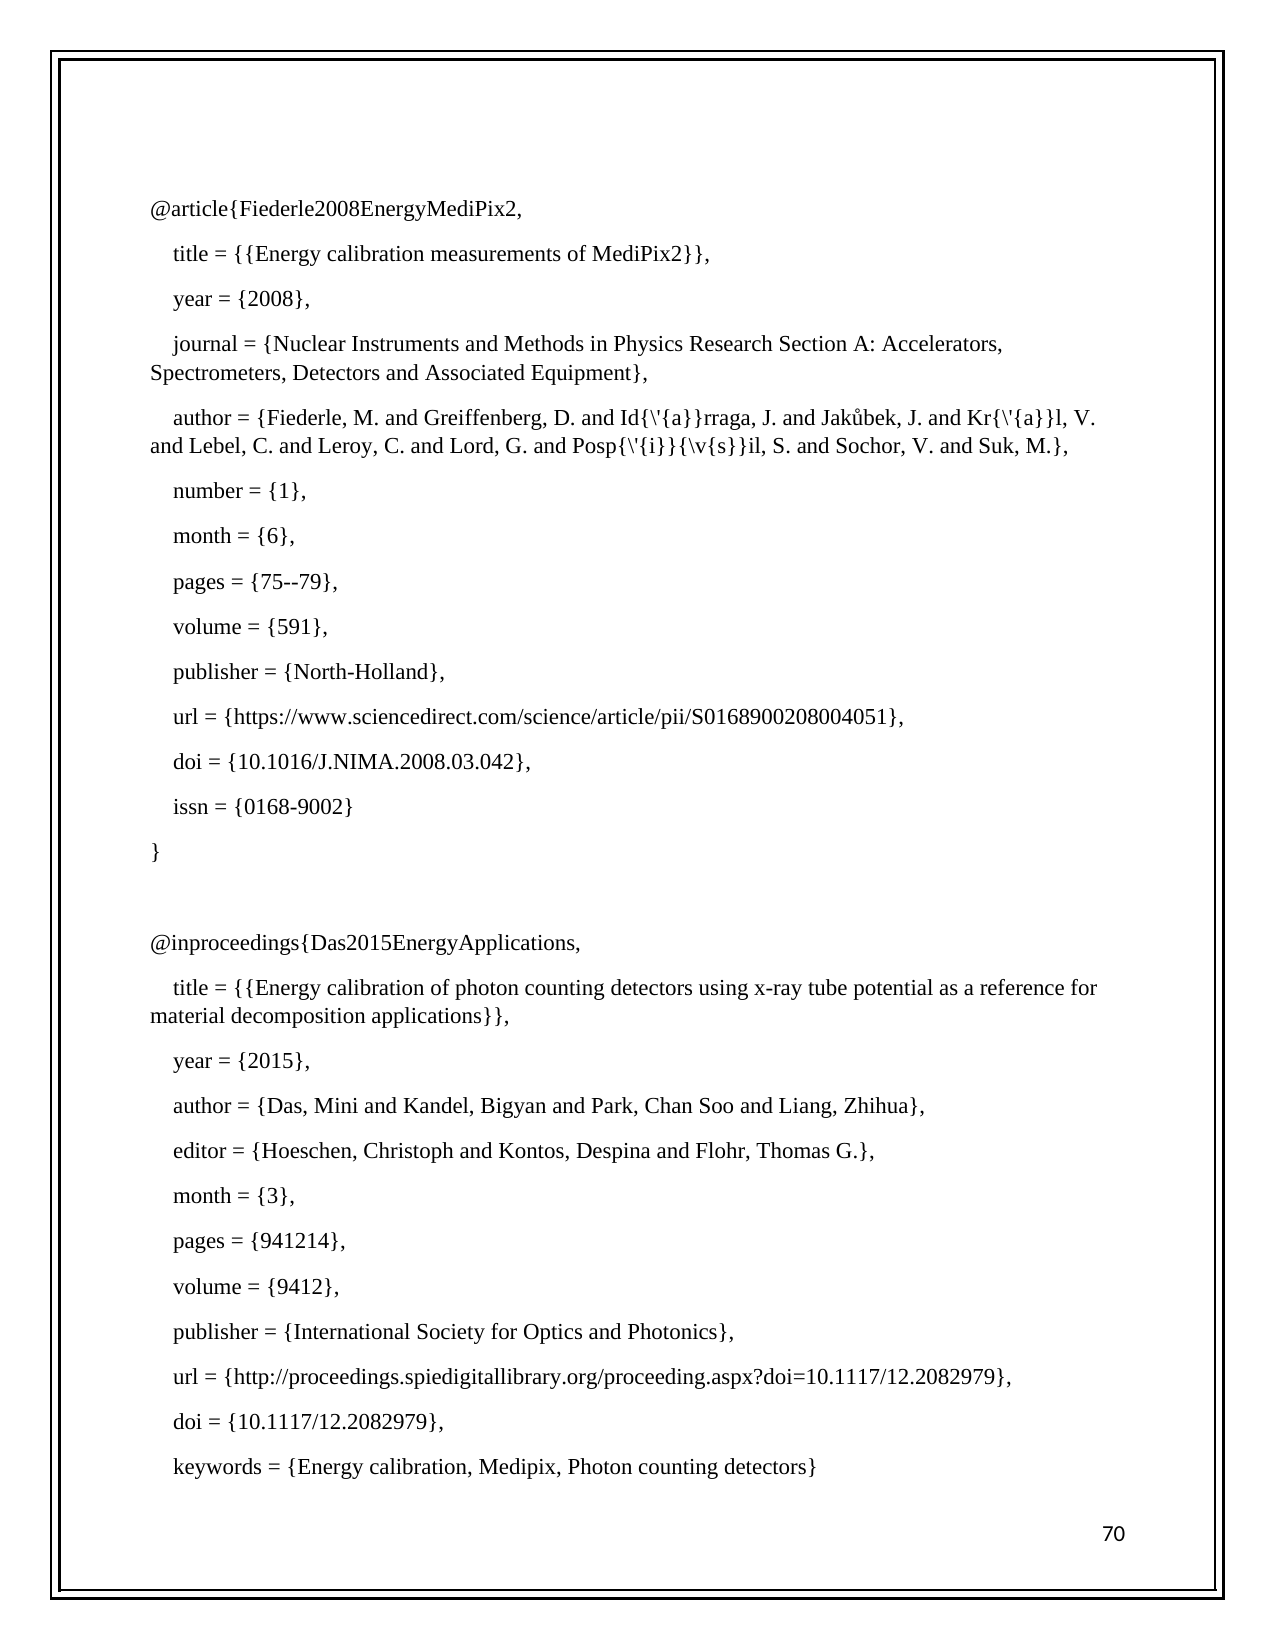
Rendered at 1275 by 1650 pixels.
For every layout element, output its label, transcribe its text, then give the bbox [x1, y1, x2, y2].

text issn = {0168-9002} [150, 793, 1125, 819]
text number = {1}, [150, 477, 1125, 504]
text keywords = {Energy calibration, Medipix, Photon counting detectors} [150, 1453, 1125, 1479]
text url = {https://www.sciencedirect.com/science/article/pii/S0168900208004051}, [150, 703, 1125, 729]
text pages = {941214}, [150, 1228, 1125, 1254]
text month = {6}, [150, 523, 1125, 549]
text doi = {10.1016/J.NIMA.2008.03.042}, [150, 748, 1125, 774]
text title = {{Energy calibration measurements of MediPix2}}, [150, 240, 1125, 267]
text year = {2015}, [150, 1047, 1125, 1073]
text editor = {Hoeschen, Christoph and Kontos, Despina and Flohr, Thomas G.}, [150, 1137, 1125, 1164]
text journal = {Nuclear Instruments and Methods in Physics Research Section A: Accelerators, Spectrometers, Detectors and Associated Equipment}, [150, 330, 1125, 385]
text year = {2008}, [150, 285, 1125, 312]
text publisher = {North-Holland}, [150, 658, 1125, 684]
text @article{Fiederle2008EnergyMediPix2, [150, 195, 1125, 221]
text author = {Das, Mini and Kandel, Bigyan and Park, Chan Soo and Liang, Zhihua}, [150, 1092, 1125, 1119]
text volume = {9412}, [150, 1273, 1125, 1299]
text @inproceedings{Das2015EnergyApplications, [150, 928, 1125, 955]
text title = {{Energy calibration of photon counting detectors using x-ray tube potential as a reference for material decomposition applications}}, [150, 974, 1125, 1028]
text month = {3}, [150, 1182, 1125, 1209]
text url = {http://proceedings.spiedigitallibrary.org/proceeding.aspx?doi=10.1117/12.2082979}, [150, 1363, 1125, 1389]
text author = {Fiederle, M. and Greiffenberg, D. and Id{\'{a}}rraga, J. and Jakůbek, J. and Kr{\'{a}}l, V. and Lebel, C. and Leroy, C. and Lord, G. and Posp{\'{i}}{\v{s}}il, S. and Sochor, V. and Suk, M.}, [150, 404, 1125, 459]
text volume = {591}, [150, 613, 1125, 639]
text } [150, 838, 1125, 865]
text doi = {10.1117/12.2082979}, [150, 1408, 1125, 1434]
text pages = {75--79}, [150, 568, 1125, 594]
text publisher = {International Society for Optics and Photonics}, [150, 1318, 1125, 1344]
